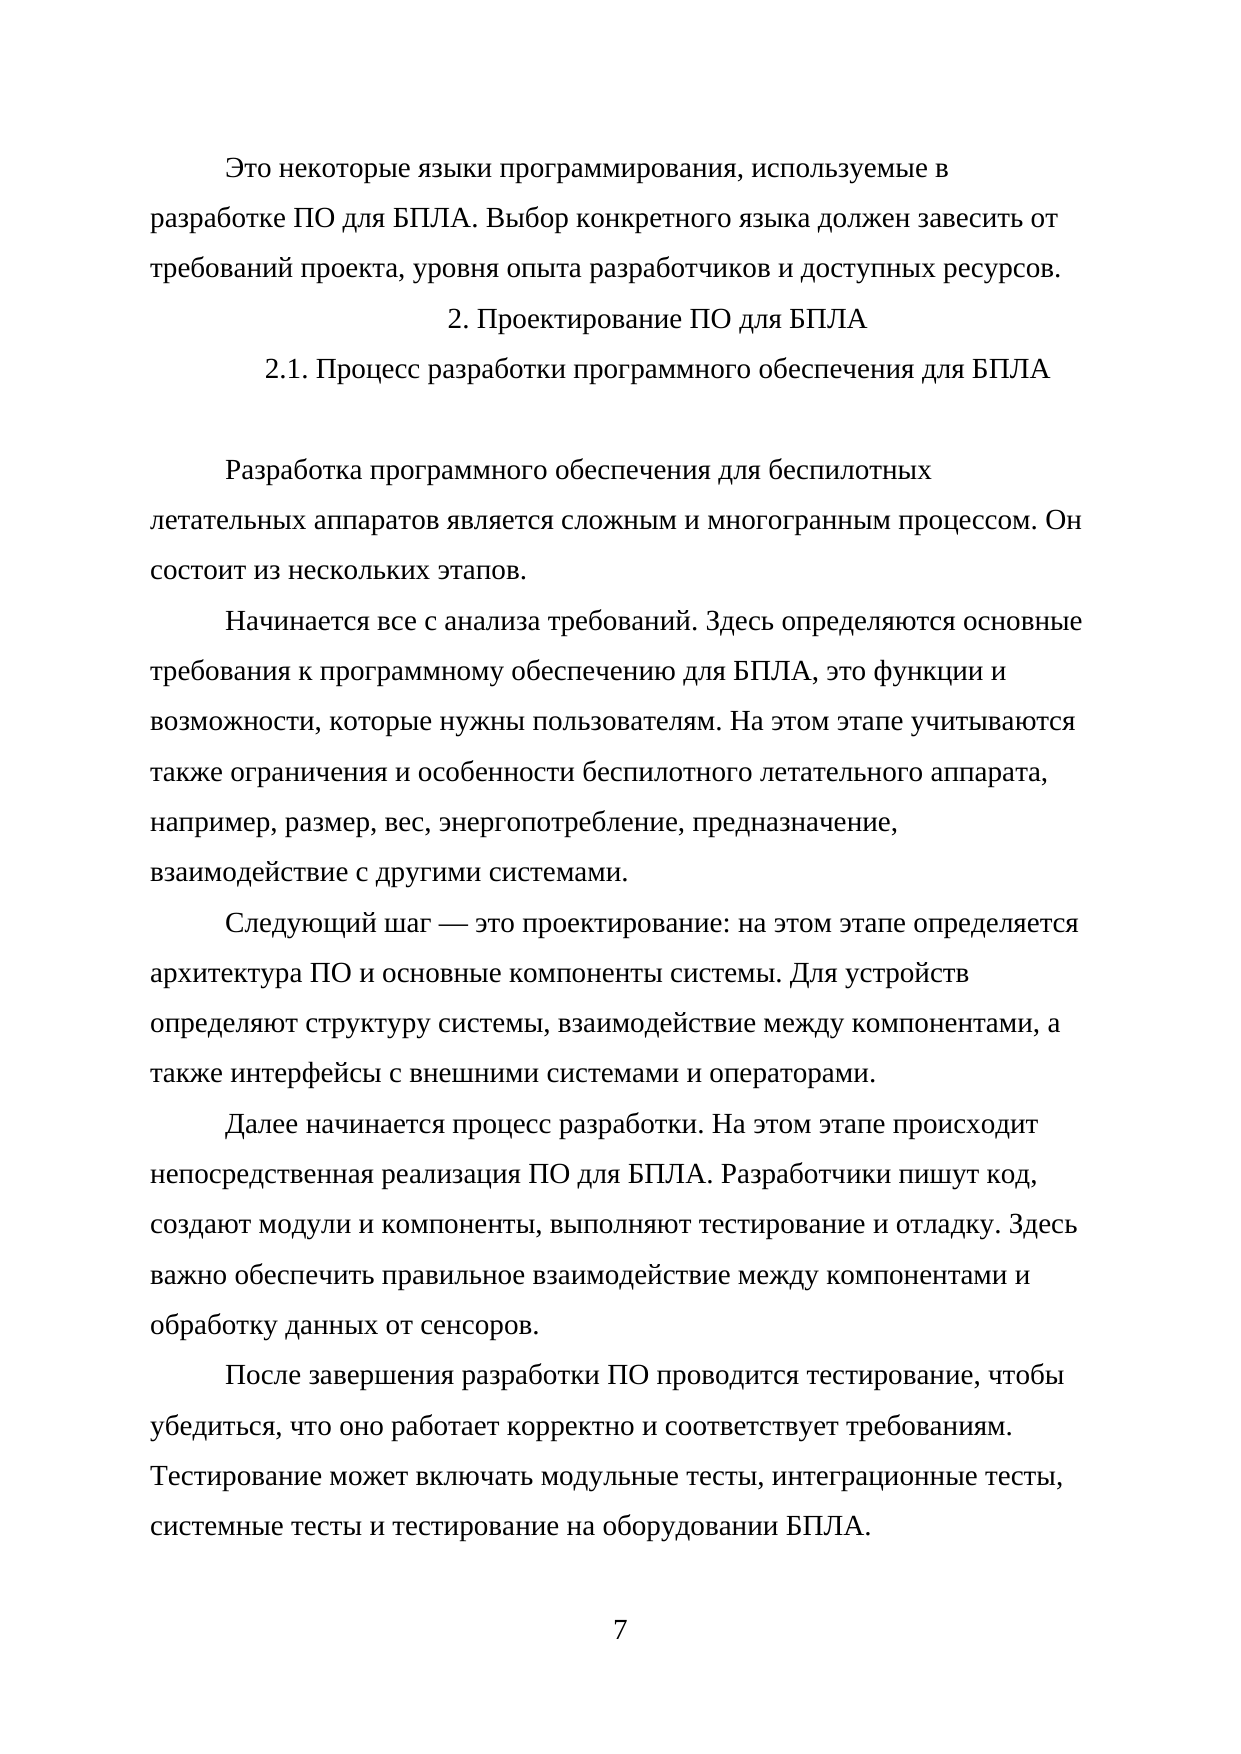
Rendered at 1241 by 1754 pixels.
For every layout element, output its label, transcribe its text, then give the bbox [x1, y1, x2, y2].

text Следующий шаг — это проектирование: на этом этапе определяется архитектура ПО и основные компоненты системы. Для устройств определяют структуру системы, взаимодействие между компонентами, а также интерфейсы с внешними системами и операторами. [150, 905, 1090, 1089]
text 2. Проектирование ПО для БПЛА [150, 301, 1090, 334]
text Далее начинается процесс разработки. На этом этапе происходит непосредственная реализация ПО для БПЛА. Разработчики пишут код, создают модули и компоненты, выполняют тестирование и отладку. Здесь важно обеспечить правильное взаимодействие между компонентами и обработку данных от сенсоров. [150, 1106, 1090, 1341]
text После завершения разработки ПО проводится тестирование, чтобы убедиться, что оно работает корректно и соответствует требованиям. Тестирование может включать модульные тесты, интеграционные тесты, системные тесты и тестирование на оборудовании БПЛА. [150, 1357, 1090, 1542]
text Это некоторые языки программирования, используемые в разработке ПО для БПЛА. Выбор конкретного языка должен завесить от требований проекта, уровня опыта разработчиков и доступных ресурсов. [150, 150, 1090, 284]
text Начинается все с анализа требований. Здесь определяются основные требования к программному обеспечению для БПЛА, это функции и возможности, которые нужны пользователям. На этом этапе учитываются также ограничения и особенности беспилотного летательного аппарата, например, размер, вес, энергопотребление, предназначение, взаимодействие с другими системами. [150, 603, 1090, 888]
text Разработка программного обеспечения для беспилотных летательных аппаратов является сложным и многогранным процессом. Он состоит из нескольких этапов. [150, 452, 1090, 586]
text 2.1. Процесс разработки программного обеспечения для БПЛА [150, 351, 1090, 385]
